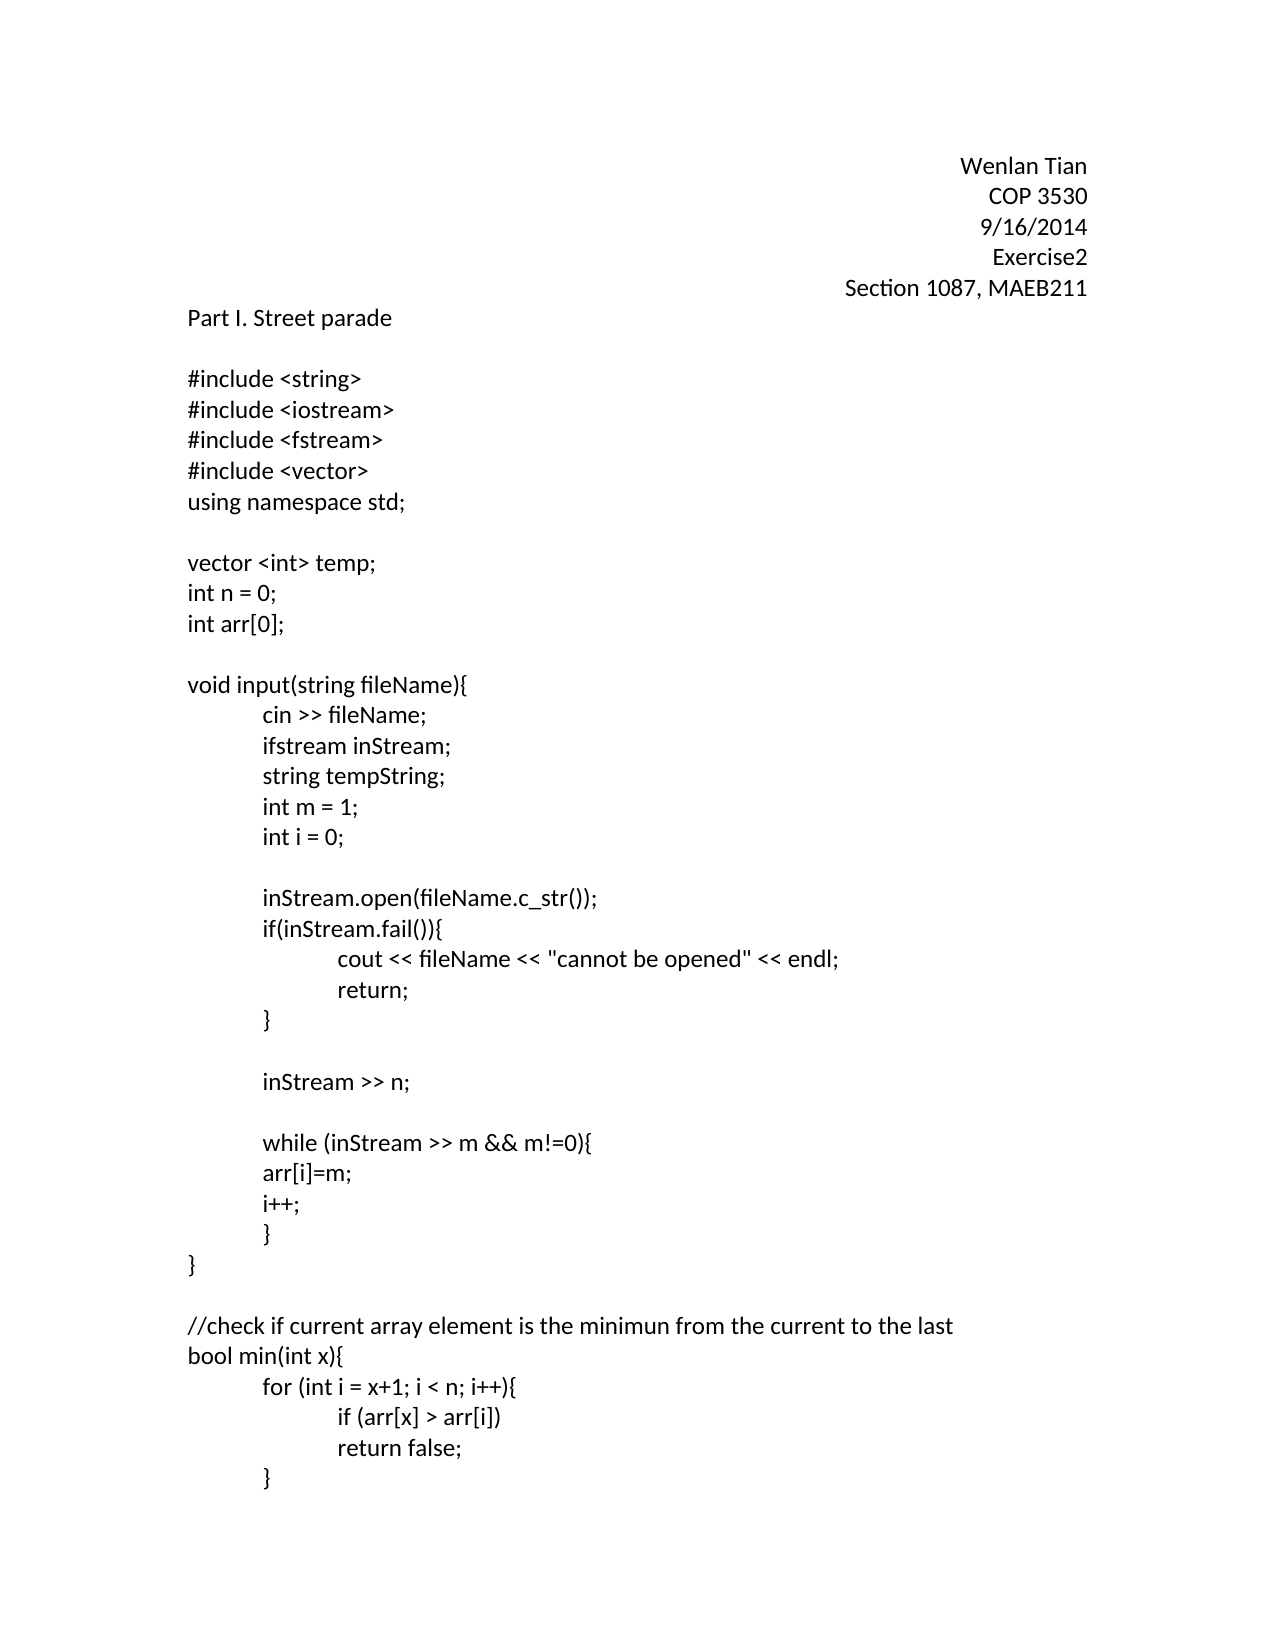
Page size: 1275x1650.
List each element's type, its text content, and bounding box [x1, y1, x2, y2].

text 9/16/2014 [187, 211, 1087, 242]
text for (int i = x+1; i < n; i++){ [187, 1371, 1087, 1401]
text } [187, 1249, 1087, 1279]
text if (arr[x] > arr[i]) [187, 1401, 1087, 1432]
text } [187, 1462, 1087, 1493]
text Exercise2 [187, 242, 1087, 272]
text #include <fstream> [187, 425, 1087, 455]
text Section 1087, MAEB211 [187, 272, 1087, 303]
text arr[i]=m; [187, 1157, 1087, 1188]
text int n = 0; [187, 577, 1087, 608]
text cin >> fileName; [187, 699, 1087, 730]
text int i = 0; [187, 821, 1087, 852]
text inStream.open(fileName.c_str()); [187, 882, 1087, 913]
text COP 3530 [187, 181, 1087, 211]
text inStream >> n; [187, 1066, 1087, 1096]
text bool min(int x){ [187, 1340, 1087, 1371]
text while (inStream >> m && m!=0){ [187, 1127, 1087, 1157]
text if(inStream.fail()){ [187, 913, 1087, 943]
text void input(string fileName){ [187, 669, 1087, 699]
text Part I. Street parade [187, 303, 1087, 333]
text i++; [187, 1188, 1087, 1218]
text #include <string> [187, 364, 1087, 394]
text cout << fileName << "cannot be opened" << endl; [187, 943, 1087, 974]
text #include <iostream> [187, 394, 1087, 425]
text return false; [187, 1432, 1087, 1462]
text Wenlan Tian [187, 150, 1087, 181]
text int m = 1; [187, 791, 1087, 821]
text vector <int> temp; [187, 547, 1087, 577]
text #include <vector> [187, 455, 1087, 486]
text ifstream inStream; [187, 730, 1087, 760]
text int arr[0]; [187, 608, 1087, 638]
text //check if current array element is the minimun from the current to the last [187, 1310, 1087, 1340]
text string tempString; [187, 760, 1087, 791]
text } [187, 1004, 1087, 1035]
text } [187, 1218, 1087, 1249]
text using namespace std; [187, 486, 1087, 516]
text return; [187, 974, 1087, 1004]
